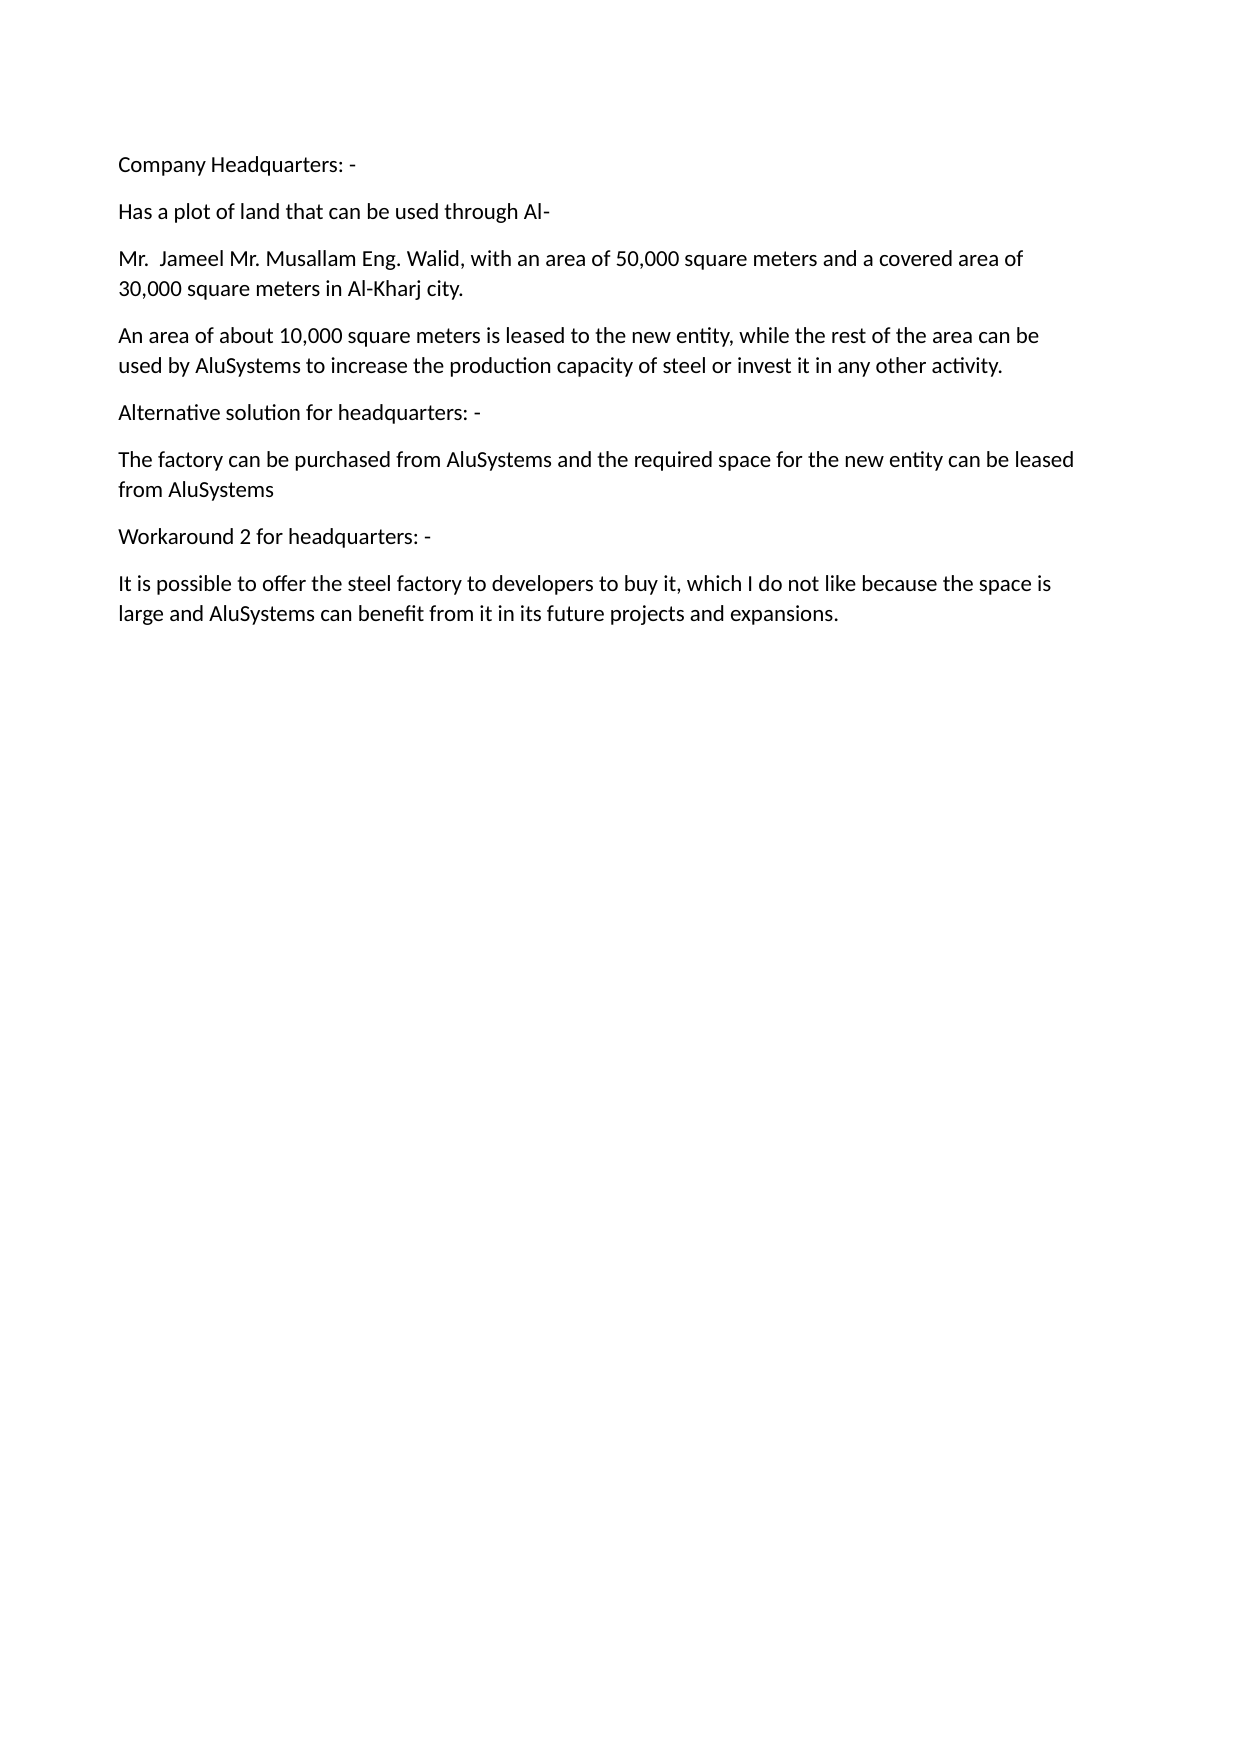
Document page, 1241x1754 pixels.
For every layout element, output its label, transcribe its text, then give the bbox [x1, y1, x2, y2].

text The factory can be purchased from AluSystems and the required space for the new entity can be leased from AluSystems [118, 445, 1078, 503]
text Workaround 2 for headquarters: - [118, 522, 1078, 550]
text Company Headquarters: - [118, 150, 1078, 178]
text An area of about 10,000 square meters is leased to the new entity, while the rest of the area can be used by AluSystems to increase the production capacity of steel or invest it in any other activity. [118, 321, 1078, 379]
text It is possible to offer the steel factory to developers to buy it, which I do not like because the space is large and AluSystems can benefit from it in its future projects and expansions. [118, 569, 1078, 627]
text Alternative solution for headquarters: - [118, 398, 1078, 426]
text Has a plot of land that can be used through Al- [118, 197, 1078, 225]
text Mr. Jameel Mr. Musallam Eng. Walid, with an area of 50,000 square meters and a covered area of 30,000 square meters in Al-Kharj city. [118, 244, 1078, 302]
